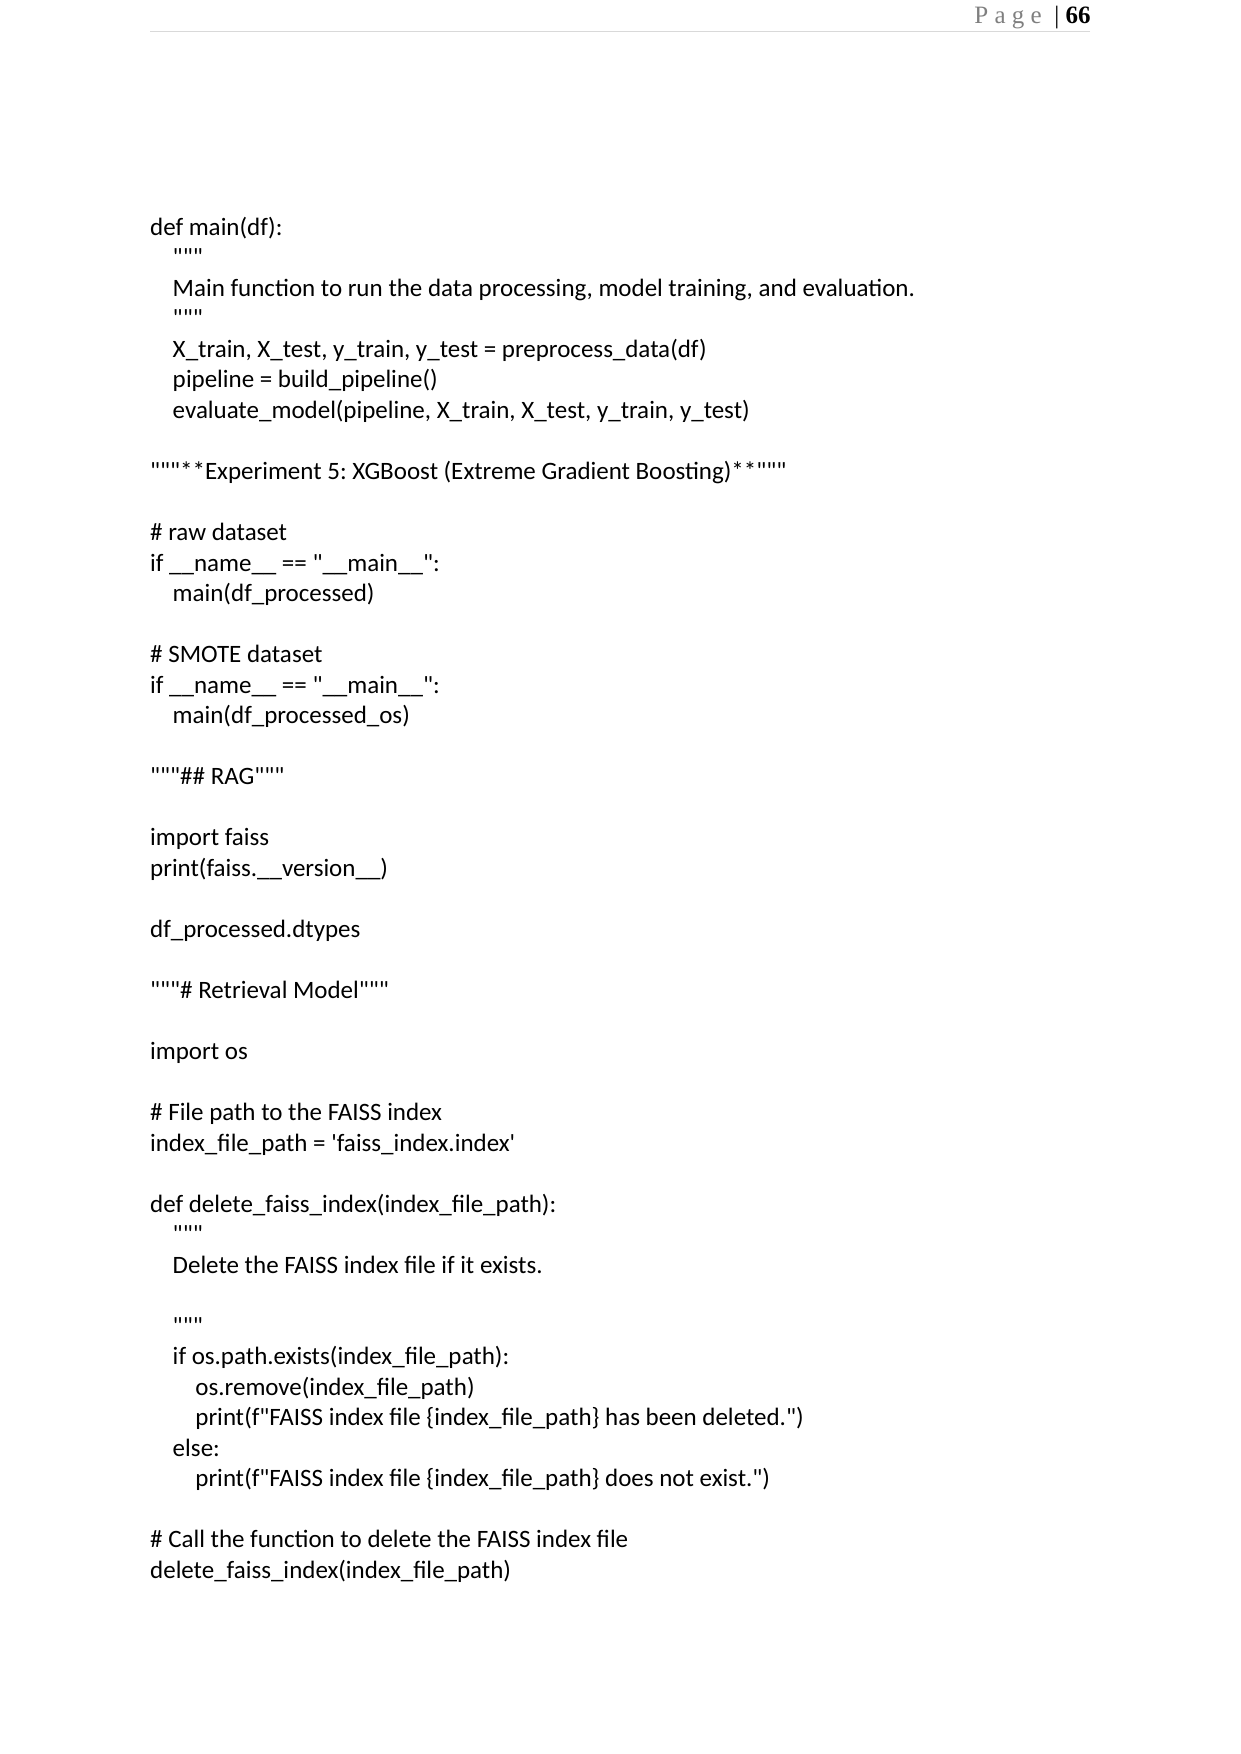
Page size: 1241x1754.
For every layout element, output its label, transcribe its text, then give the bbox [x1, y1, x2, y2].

text print(f"FAISS index file {index_file_path} has been deleted.") [150, 1401, 1090, 1432]
text evaluate_model(pipeline, X_train, X_test, y_train, y_test) [150, 394, 1090, 425]
text pipeline = build_pipeline() [150, 364, 1090, 394]
text print(f"FAISS index file {index_file_path} does not exist.") [150, 1462, 1090, 1493]
text import faiss [150, 821, 1090, 852]
text df_processed.dtypes [150, 913, 1090, 943]
text Main function to run the data processing, model training, and evaluation. [150, 272, 1090, 303]
text """ [150, 303, 1090, 333]
text """## RAG""" [150, 760, 1090, 791]
text if __name__ == "__main__": [150, 669, 1090, 699]
text def main(df): [150, 211, 1090, 242]
text X_train, X_test, y_train, y_test = preprocess_data(df) [150, 333, 1090, 364]
text import os [150, 1035, 1090, 1066]
text def delete_faiss_index(index_file_path): [150, 1188, 1090, 1218]
text """ [150, 1218, 1090, 1249]
text """# Retrieval Model""" [150, 974, 1090, 1004]
text main(df_processed_os) [150, 699, 1090, 730]
text if os.path.exists(index_file_path): [150, 1340, 1090, 1371]
text Delete the FAISS index file if it exists. [150, 1249, 1090, 1279]
text os.remove(index_file_path) [150, 1371, 1090, 1401]
text # Call the function to delete the FAISS index file [150, 1523, 1090, 1554]
text index_file_path = 'faiss_index.index' [150, 1127, 1090, 1157]
text main(df_processed) [150, 577, 1090, 608]
text """ [150, 242, 1090, 272]
text # File path to the FAISS index [150, 1096, 1090, 1127]
text else: [150, 1432, 1090, 1462]
text print(faiss.__version__) [150, 852, 1090, 882]
text # SMOTE dataset [150, 638, 1090, 669]
text """**Experiment 5: XGBoost (Extreme Gradient Boosting)**""" [150, 455, 1090, 486]
text """ [150, 1310, 1090, 1340]
text if __name__ == "__main__": [150, 547, 1090, 577]
text # raw dataset [150, 516, 1090, 547]
text delete_faiss_index(index_file_path) [150, 1554, 1090, 1584]
